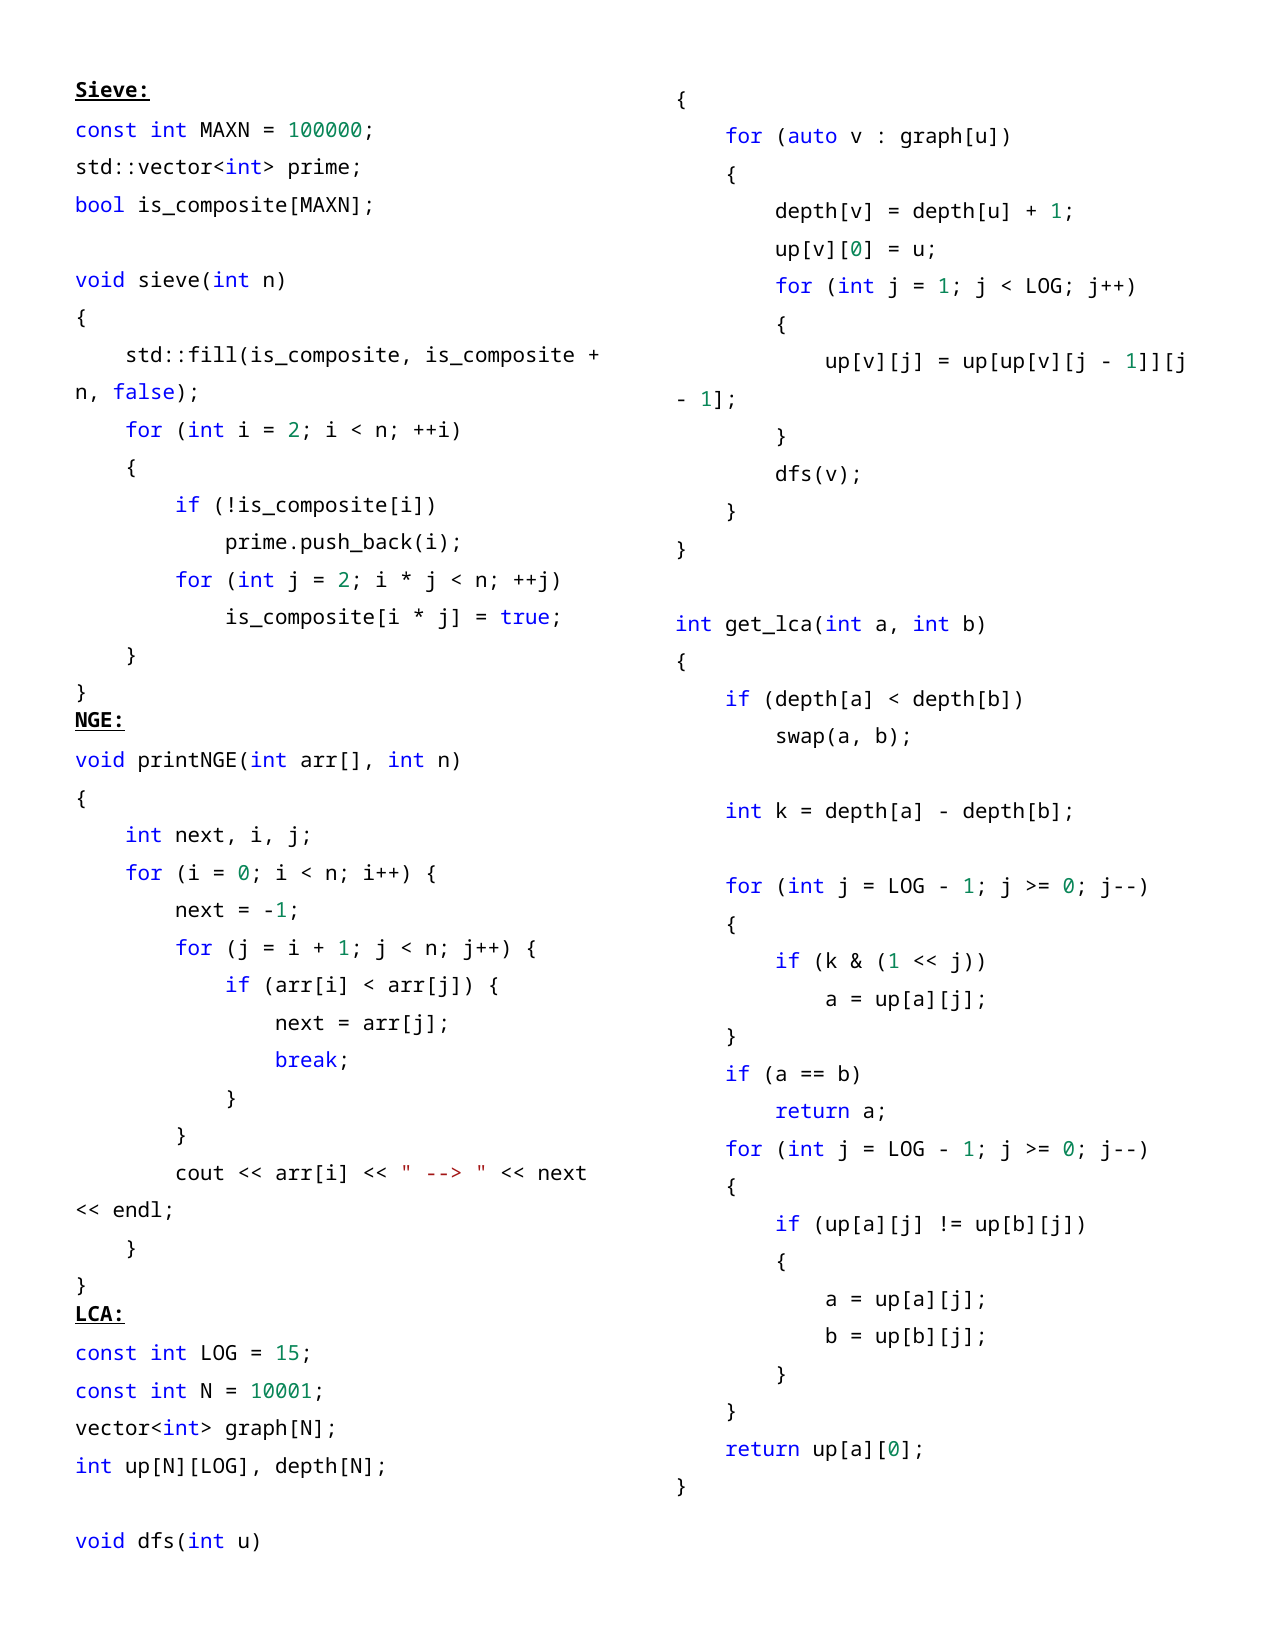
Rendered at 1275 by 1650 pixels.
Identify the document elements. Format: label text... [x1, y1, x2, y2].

text vector<int> graph[N]; [75, 1404, 600, 1442]
text Sieve: [75, 75, 600, 103]
text int k = depth[a] - depth[b]; [675, 787, 1200, 825]
text } [675, 412, 1200, 450]
text void dfs(int u) [75, 1517, 600, 1554]
text } [675, 1012, 1200, 1050]
text { [75, 293, 600, 331]
text } [75, 1074, 600, 1111]
text { [75, 443, 600, 481]
text is_composite[i * j] = true; [75, 593, 600, 631]
text { [675, 150, 1200, 187]
text for (int j = 1; j < LOG; j++) [675, 262, 1200, 300]
text int get_lca(int a, int b) [675, 600, 1200, 637]
text for (int j = LOG - 1; j >= 0; j--) [675, 1125, 1200, 1162]
text bool is_composite[MAXN]; [75, 181, 600, 218]
text LCA: [75, 1299, 600, 1327]
text } [75, 1224, 600, 1261]
text for (i = 0; i < n; i++) { [75, 849, 600, 886]
text } [675, 1350, 1200, 1387]
text } [675, 1462, 1200, 1500]
text } [675, 525, 1200, 562]
text const int LOG = 15; [75, 1329, 600, 1367]
text if (depth[a] < depth[b]) [675, 675, 1200, 712]
text a = up[a][j]; [675, 975, 1200, 1012]
text } [675, 1387, 1200, 1425]
text std::fill(is_composite, is_composite + n, false); [75, 331, 600, 406]
text next = -1; [75, 886, 600, 924]
text } [75, 1261, 600, 1299]
text if (a == b) [675, 1050, 1200, 1087]
text return up[a][0]; [675, 1425, 1200, 1462]
text { [75, 774, 600, 811]
text } [675, 487, 1200, 525]
text break; [75, 1036, 600, 1074]
text cout << arr[i] << " --> " << next << endl; [75, 1149, 600, 1224]
text void printNGE(int arr[], int n) [75, 736, 600, 774]
text int up[N][LOG], depth[N]; [75, 1442, 600, 1479]
text b = up[b][j]; [675, 1312, 1200, 1350]
text for (j = i + 1; j < n; j++) { [75, 924, 600, 961]
text return a; [675, 1087, 1200, 1125]
text depth[v] = depth[u] + 1; [675, 187, 1200, 225]
text { [675, 900, 1200, 937]
text const int N = 10001; [75, 1367, 600, 1404]
text int next, i, j; [75, 811, 600, 849]
text const int MAXN = 100000; [75, 106, 600, 143]
text for (int j = LOG - 1; j >= 0; j--) [675, 862, 1200, 900]
text for (int j = 2; i * j < n; ++j) [75, 556, 600, 593]
text if (up[a][j] != up[b][j]) [675, 1200, 1200, 1237]
text for (int i = 2; i < n; ++i) [75, 406, 600, 443]
text { [675, 75, 1200, 112]
text a = up[a][j]; [675, 1275, 1200, 1312]
text if (k & (1 << j)) [675, 937, 1200, 975]
text prime.push_back(i); [75, 518, 600, 556]
text for (auto v : graph[u]) [675, 112, 1200, 150]
text next = arr[j]; [75, 999, 600, 1036]
text } [75, 668, 600, 706]
text up[v][0] = u; [675, 225, 1200, 262]
text { [675, 1162, 1200, 1200]
text NGE: [75, 706, 600, 734]
text std::vector<int> prime; [75, 143, 600, 181]
text { [675, 300, 1200, 337]
text if (!is_composite[i]) [75, 481, 600, 518]
text swap(a, b); [675, 712, 1200, 750]
text up[v][j] = up[up[v][j - 1]][j - 1]; [675, 337, 1200, 412]
text { [675, 637, 1200, 675]
text } [75, 631, 600, 668]
text void sieve(int n) [75, 256, 600, 293]
text dfs(v); [675, 450, 1200, 487]
text if (arr[i] < arr[j]) { [75, 961, 600, 999]
text { [675, 1237, 1200, 1275]
text } [75, 1111, 600, 1149]
